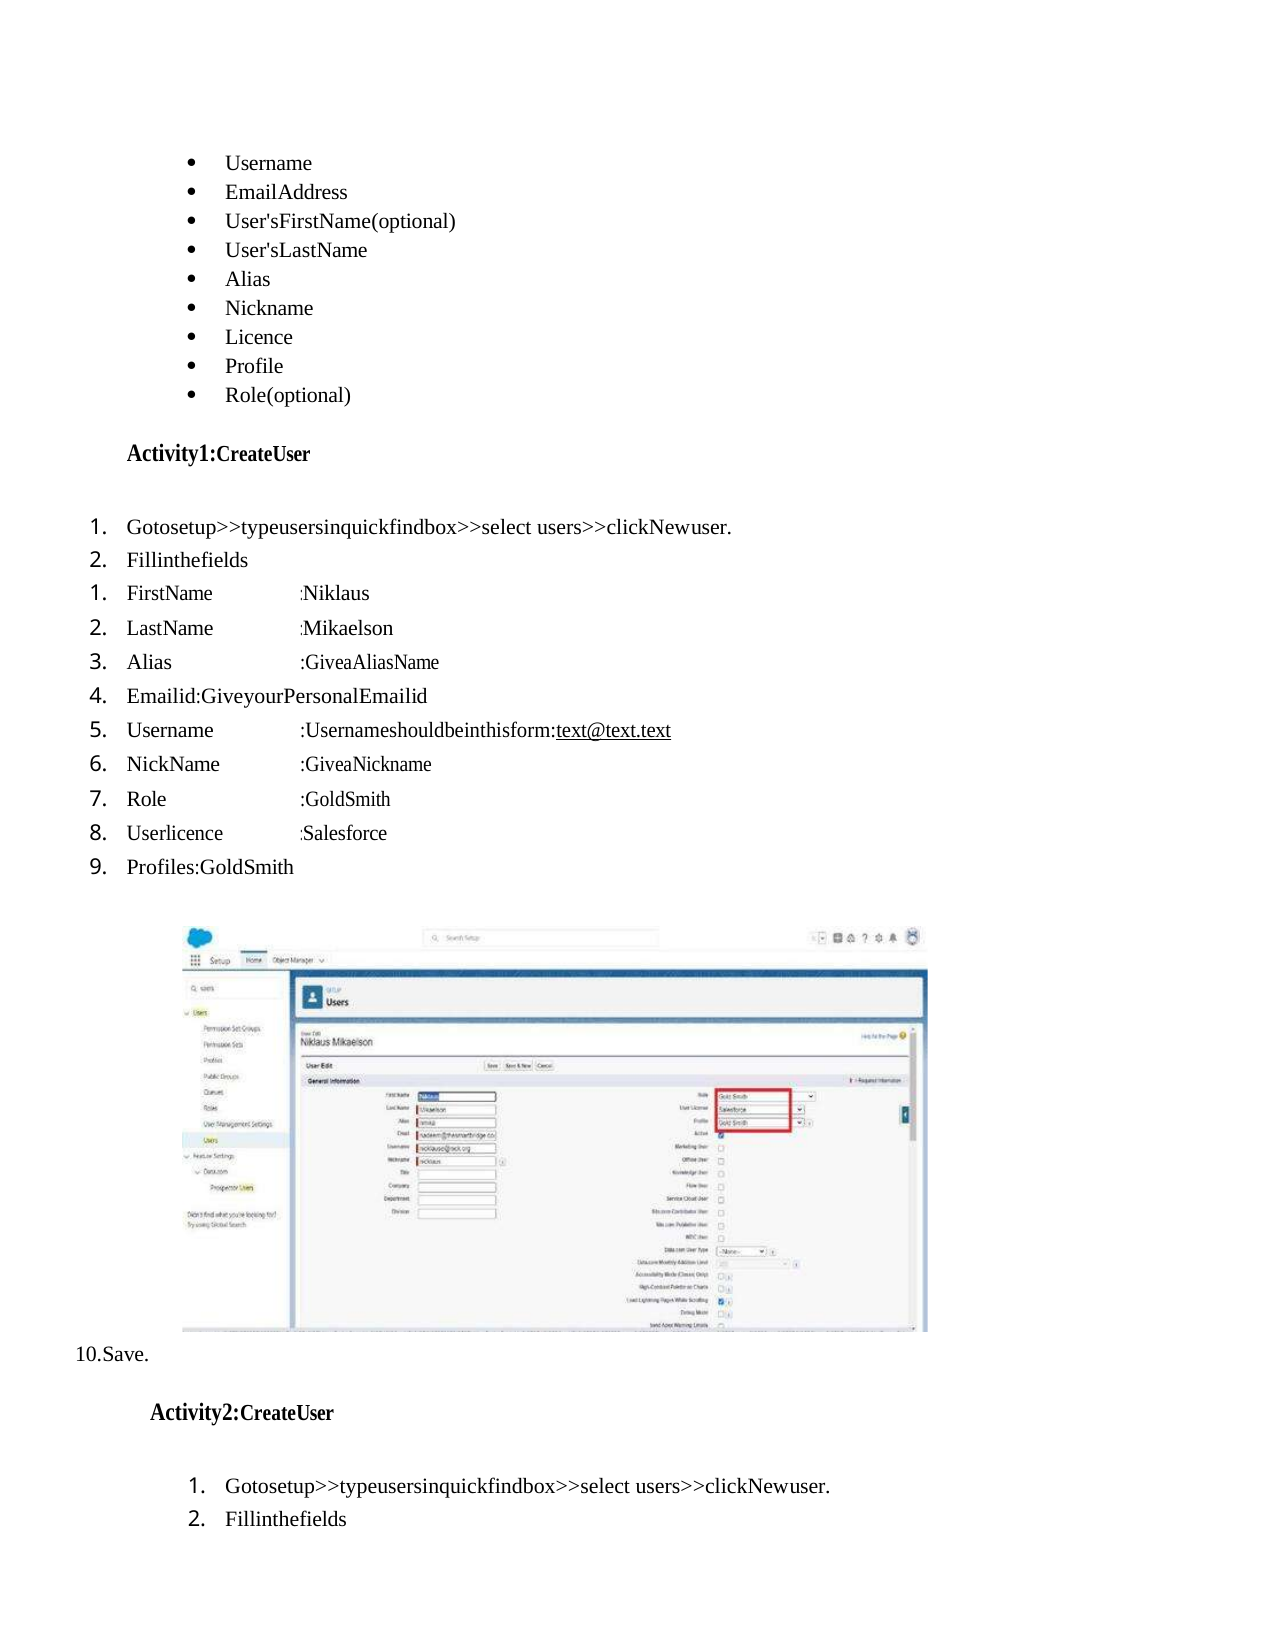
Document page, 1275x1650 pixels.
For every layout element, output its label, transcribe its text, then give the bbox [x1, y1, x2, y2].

list Userlicence :Salesforce [89, 817, 1200, 847]
list Emailid:GiveyourPersonalEmailid [89, 680, 1200, 710]
list Gotosetup>>typeusersinquickfindbox>>select users>>clickNewuser. [188, 1470, 1200, 1500]
list Fillinthefields [188, 1503, 1200, 1533]
text Activity2:CreateUser [150, 1397, 1200, 1426]
list NickName :GiveaNickname [89, 748, 1200, 778]
list LastName :Mikaelson [89, 612, 1200, 641]
list Profile [188, 353, 1200, 378]
list Username :Usernameshouldbeinthisform:text@text.text [89, 714, 1200, 744]
list EmailAddress [188, 179, 1200, 204]
list Nickname [188, 295, 1200, 320]
list Gotosetup>>typeusersinquickfindbox>>select users>>clickNewuser. [89, 511, 1200, 541]
list Alias [188, 266, 1200, 291]
list Fillinthefields [89, 544, 1200, 574]
list Alias :GiveaAliasName [89, 646, 1200, 675]
list Role(optional) [188, 382, 1200, 407]
list 10.Save. [75, 917, 1200, 1366]
list Role :GoldSmith [89, 783, 1200, 813]
text Activity1:CreateUser [127, 438, 1200, 467]
list User'sLastName [188, 237, 1200, 262]
list User'sFirstName(optional) [188, 208, 1200, 233]
list Licence [188, 324, 1200, 349]
list Profiles:GoldSmith [89, 851, 1200, 907]
list Username [188, 150, 1200, 175]
list FirstName :Niklaus [89, 577, 1200, 607]
